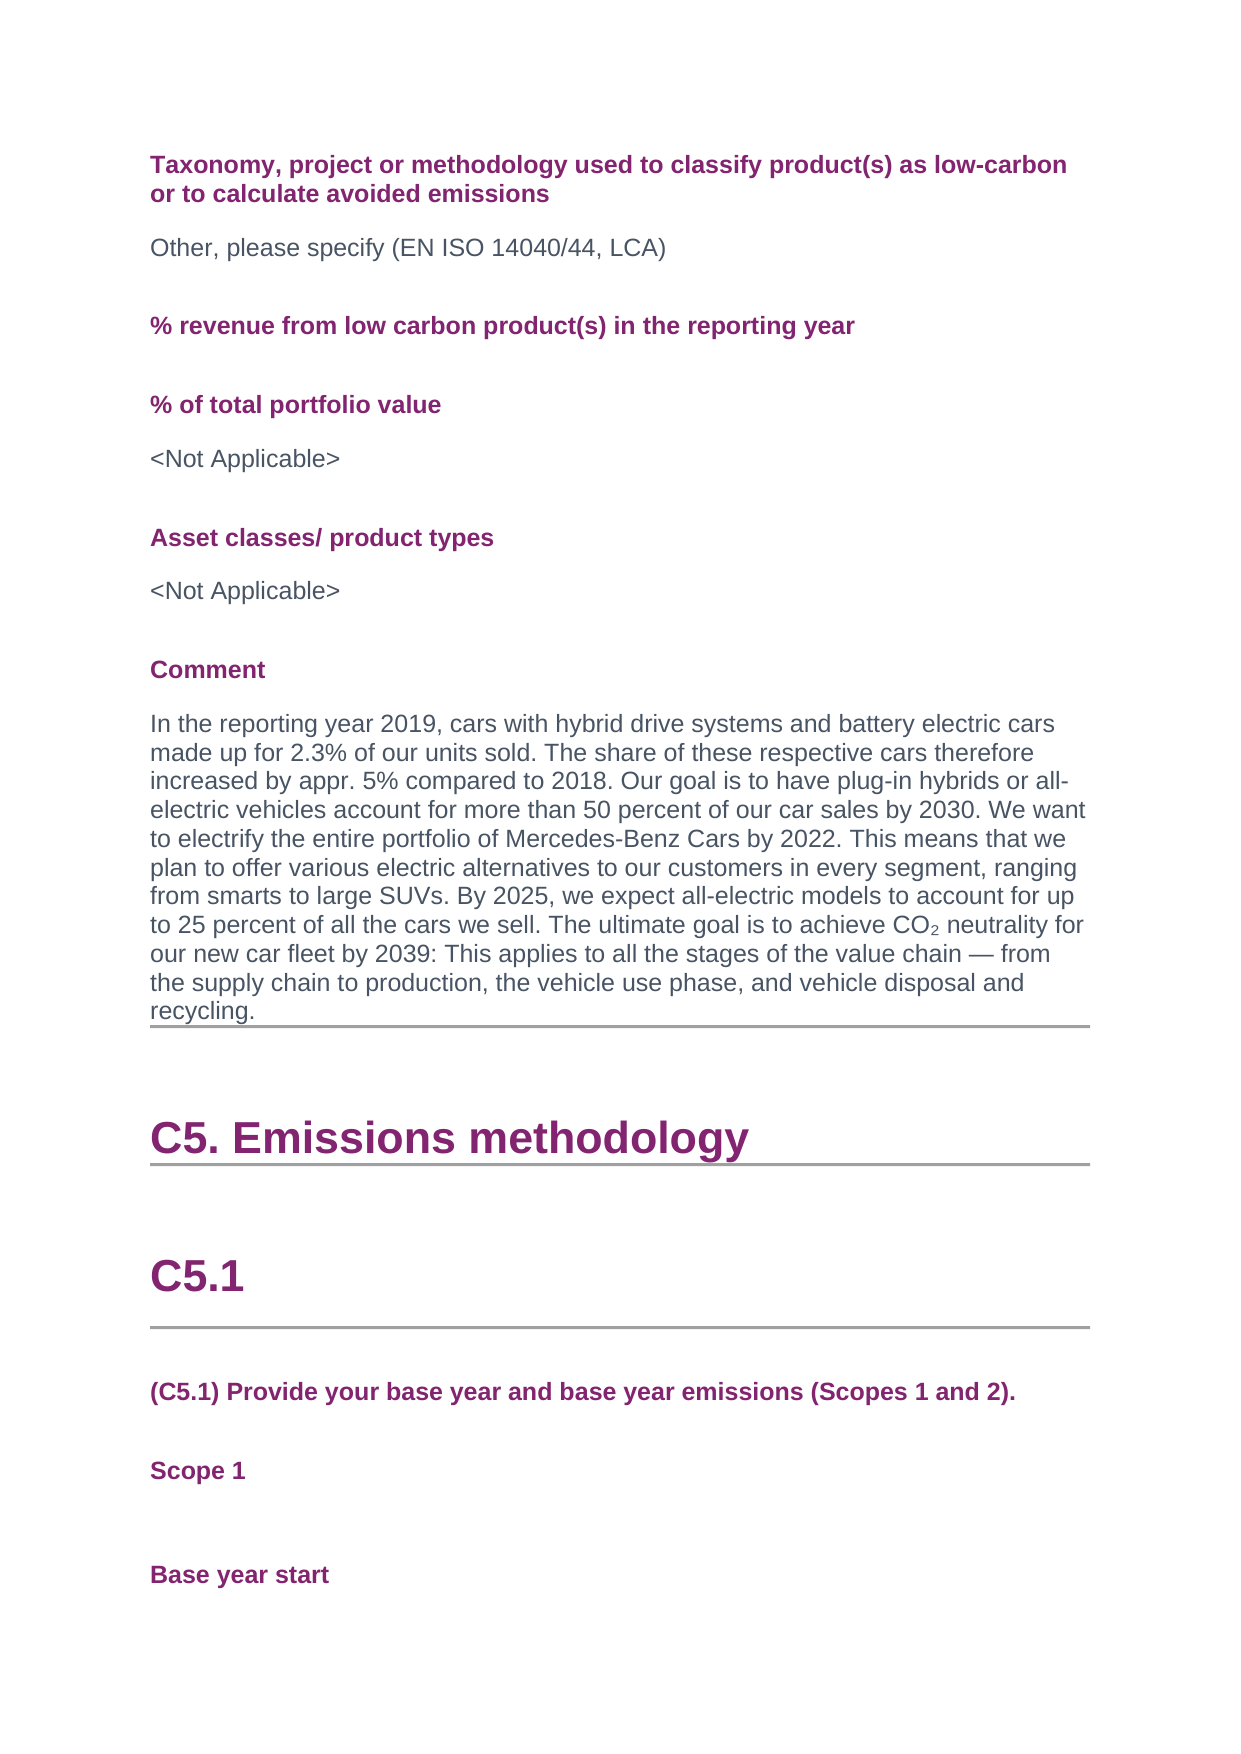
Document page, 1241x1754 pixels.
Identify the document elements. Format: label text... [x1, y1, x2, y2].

subtitle (C5.1) Provide your base year and base year emissions (Scopes 1 and 2). [150, 1377, 1090, 1406]
subtitle % of total portfolio value [150, 390, 1090, 419]
subtitle C5.1 [150, 1193, 1090, 1301]
text Other, please specify (EN ISO 14040/44, LCA) [150, 232, 1090, 261]
subtitle % revenue from low carbon product(s) in the reporting year [150, 311, 1090, 340]
text <Not Applicable> [150, 576, 1090, 605]
subtitle Asset classes/ product types [150, 522, 1090, 551]
subtitle Comment [150, 655, 1090, 684]
subtitle Taxonomy, project or methodology used to classify product(s) as low-carbon or to calculate avoided emissions [150, 150, 1090, 207]
subtitle Base year start [150, 1560, 1090, 1589]
text In the reporting year 2019, cars with hybrid drive systems and battery electric cars made up for 2.3% of our units sold. The share of these respective cars therefore increased by appr. 5% compared to 2018. Our goal is to have plug-in hybrids or all-electric vehicles account for more than 50 percent of our car sales by 2030. We want to electrify the entire portfolio of Mercedes-Benz Cars by 2022. This means that we plan to offer various electric alternatives to our customers in every segment, ranging from smarts to large SUVs. By 2025, we expect all-electric models to account for up to 25 percent of all the cars we sell. The ultimate goal is to achieve CO₂ neutrality for our new car fleet by 2039: This applies to all the stages of the value chain — from the supply chain to production, the vehicle use phase, and vehicle disposal and recycling. [150, 709, 1090, 1025]
subtitle Scope 1 [150, 1456, 1090, 1485]
subtitle C5. Emissions methodology [150, 1055, 1090, 1163]
text <Not Applicable> [150, 444, 1090, 472]
